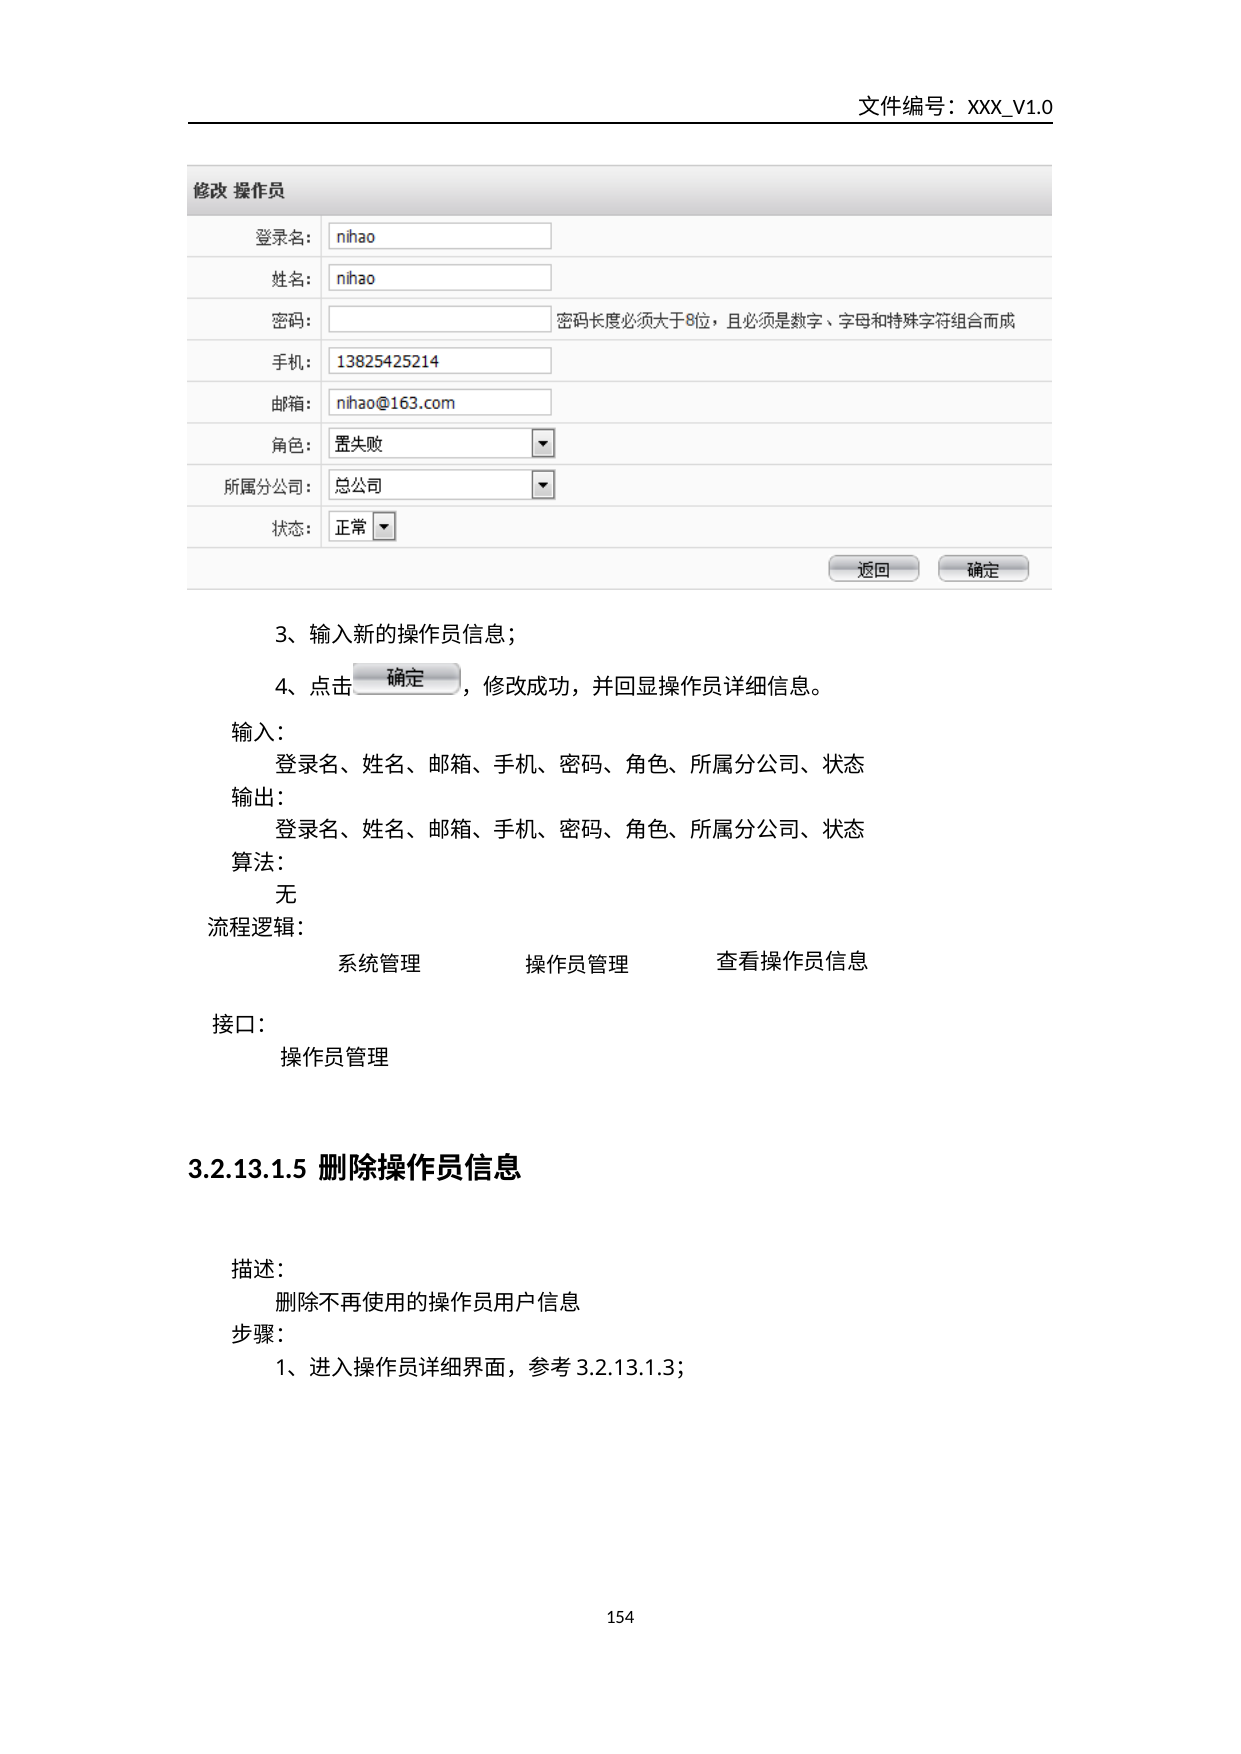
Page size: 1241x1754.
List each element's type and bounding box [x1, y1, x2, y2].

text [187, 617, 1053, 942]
picture [187, 161, 1052, 590]
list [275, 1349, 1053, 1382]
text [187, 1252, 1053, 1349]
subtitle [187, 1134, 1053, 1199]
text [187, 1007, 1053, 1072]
picture [353, 663, 461, 695]
